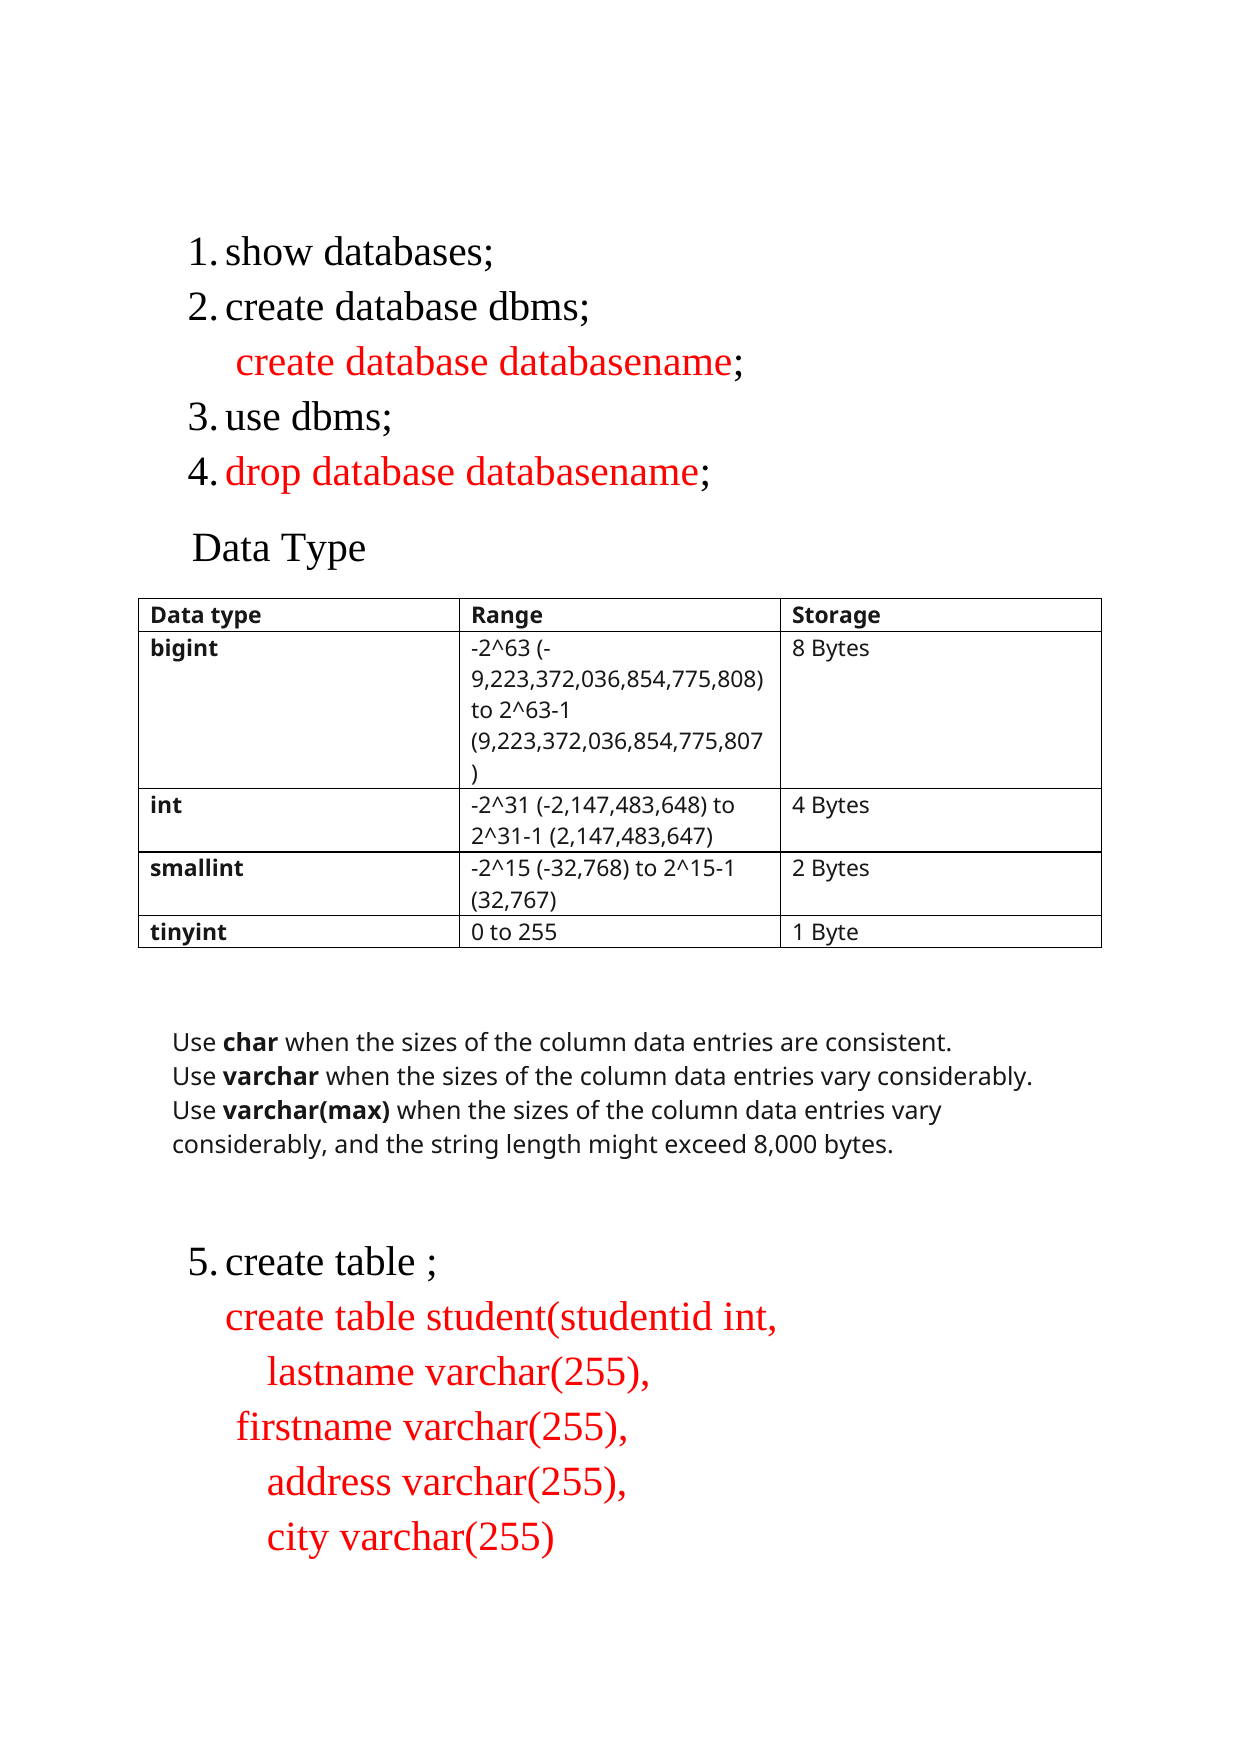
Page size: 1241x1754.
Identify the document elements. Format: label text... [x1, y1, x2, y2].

text Use varchar(max) when the sizes of the column data entries vary considerably, and the string length might exceed 8,000 bytes. [172, 1092, 1090, 1160]
table_header Range [460, 599, 780, 631]
table_cell 4 Bytes [781, 789, 1101, 851]
table_cell 2 Bytes [781, 853, 1101, 915]
table_cell smallint [139, 853, 459, 915]
text Use char when the sizes of the column data entries are consistent. [172, 1024, 1090, 1058]
list city varchar(255) [225, 1512, 1090, 1560]
list create database databasename; [225, 336, 1090, 384]
table_header Storage [781, 599, 1101, 631]
table_cell bigint [139, 632, 459, 788]
table_cell 8 Bytes [781, 632, 1101, 788]
list address varchar(255), [225, 1457, 1090, 1505]
table_cell -2^63 (-9,223,372,036,854,775,808) to 2^63-1 (9,223,372,036,854,775,807) [460, 632, 780, 788]
table_cell 1 Byte [781, 916, 1101, 947]
list create table student(studentid int, [225, 1291, 1090, 1339]
list show databases; [187, 226, 1090, 274]
table_header Data type [139, 599, 459, 631]
text Use varchar when the sizes of the column data entries vary considerably. [172, 1058, 1090, 1092]
list drop database databasename; [187, 446, 1090, 494]
table_cell 0 to 255 [460, 916, 780, 947]
text Data Type [150, 522, 1090, 570]
list create table ; [187, 1236, 1090, 1284]
table_cell -2^31 (-2,147,483,648) to 2^31-1 (2,147,483,647) [460, 789, 780, 851]
table_cell int [139, 789, 459, 851]
table_cell -2^15 (-32,768) to 2^15-1 (32,767) [460, 853, 780, 915]
list lastname varchar(255), [225, 1347, 1090, 1394]
list firstname varchar(255), [225, 1402, 1090, 1449]
list use dbms; [187, 391, 1090, 439]
table_cell tinyint [139, 916, 459, 947]
list create database dbms; [187, 281, 1090, 329]
